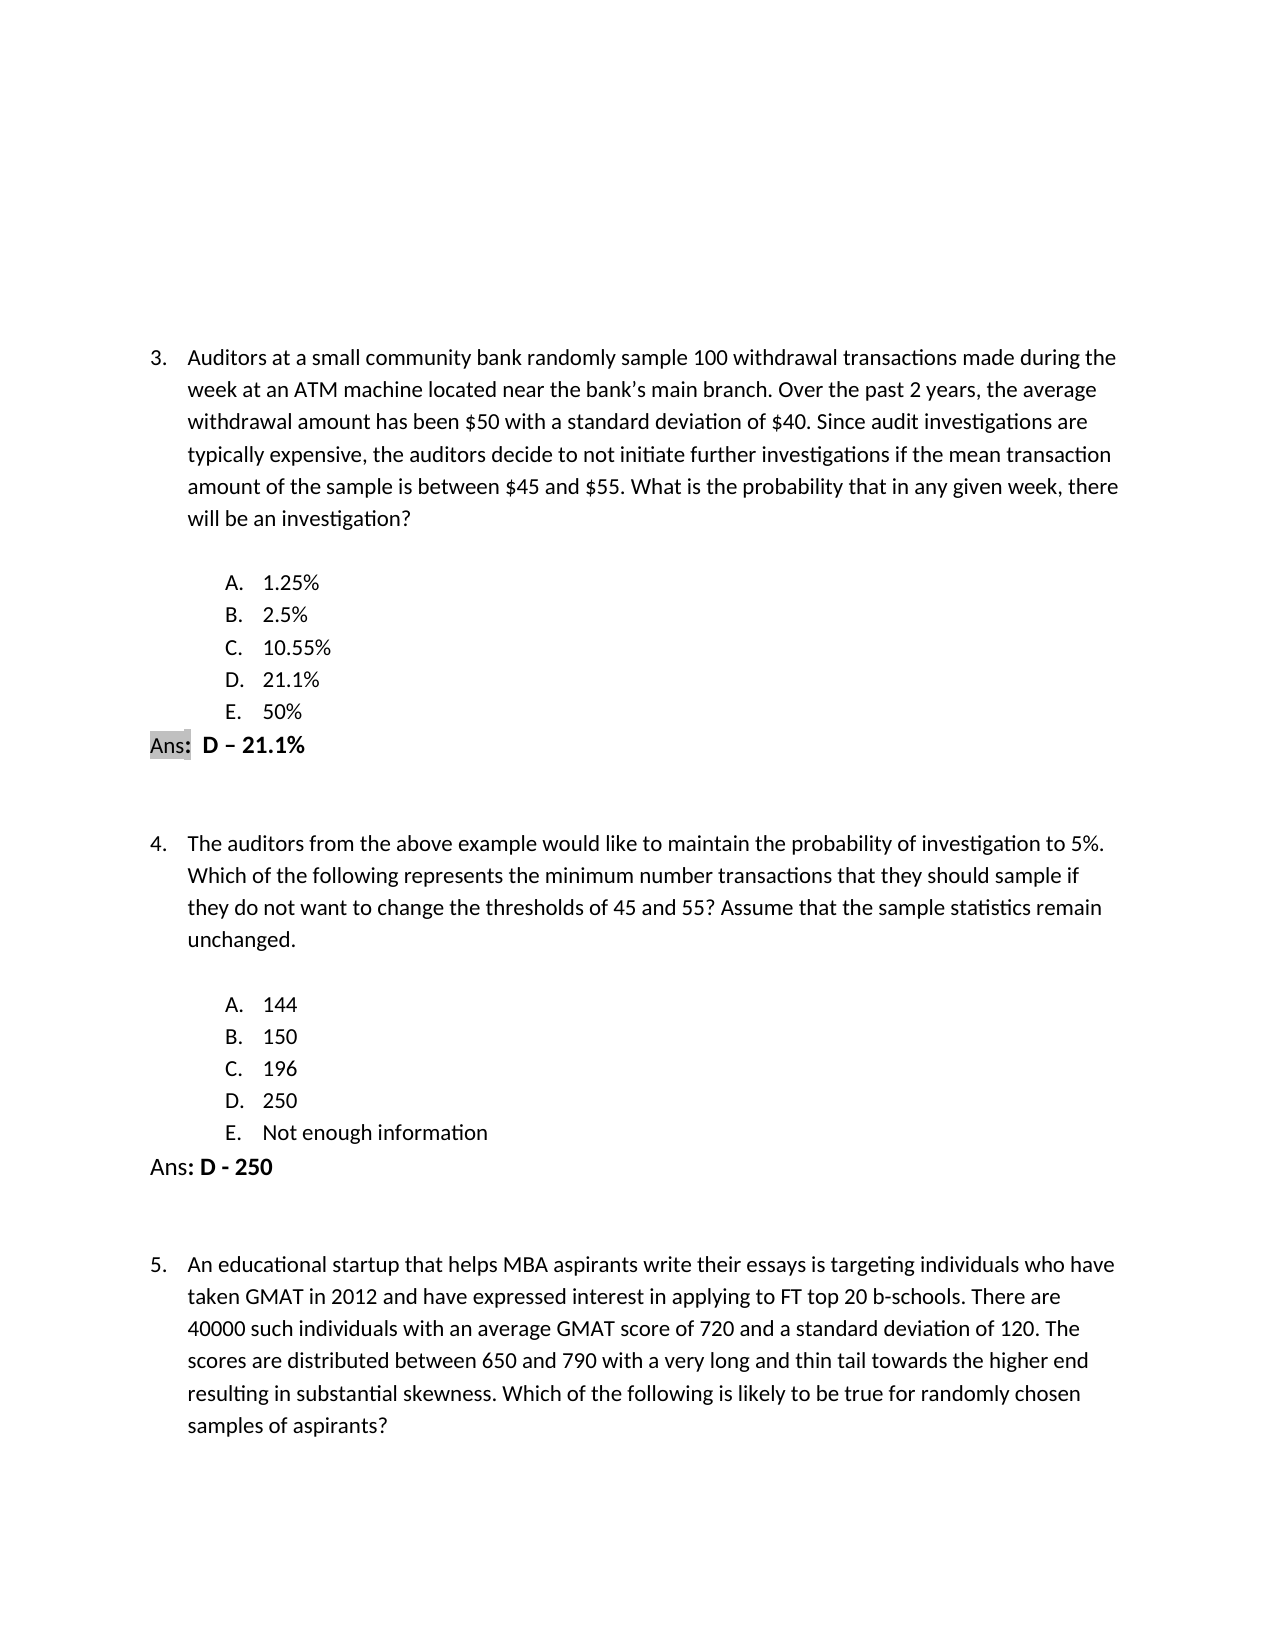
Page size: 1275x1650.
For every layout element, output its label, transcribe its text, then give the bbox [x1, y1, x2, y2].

list Not enough information [225, 1118, 1125, 1146]
list An educational startup that helps MBA aspirants write their essays is targeting individuals who have taken GMAT in 2012 and have expressed interest in applying to FT top 20 b-schools. There are 40000 such individuals with an average GMAT score of 720 and a standard deviation of 120. The scores are distributed between 650 and 790 with a very long and thin tail towards the higher end resulting in substantial skewness. Which of the following is likely to be true for randomly chosen samples of aspirants? [150, 1250, 1125, 1439]
list Auditors at a small community bank randomly sample 100 withdrawal transactions made during the week at an ATM machine located near the bank’s main branch. Over the past 2 years, the average withdrawal amount has been $50 with a standard deviation of $40. Since audit investigations are typically expensive, the auditors decide to not initiate further investigations if the mean transaction amount of the sample is between $45 and $55. What is the probability that in any given week, there will be an investigation? [150, 343, 1125, 532]
text Ans: D - 250 [150, 1151, 1125, 1181]
list 21.1% [225, 665, 1125, 693]
list The auditors from the above example would like to maintain the probability of investigation to 5%. Which of the following represents the minimum number transactions that they should sample if they do not want to change the thresholds of 45 and 55? Assume that the sample statistics remain unchanged. [150, 829, 1125, 953]
text Ans: D – 21.1% [191, 729, 1125, 760]
list 150 [225, 1022, 1125, 1050]
list 196 [225, 1054, 1125, 1082]
list 250 [225, 1086, 1125, 1114]
list 50% [225, 697, 1125, 725]
list 1.25% [225, 568, 1125, 596]
list 10.55% [225, 633, 1125, 661]
list 144 [225, 990, 1125, 1018]
list 2.5% [225, 601, 1125, 629]
